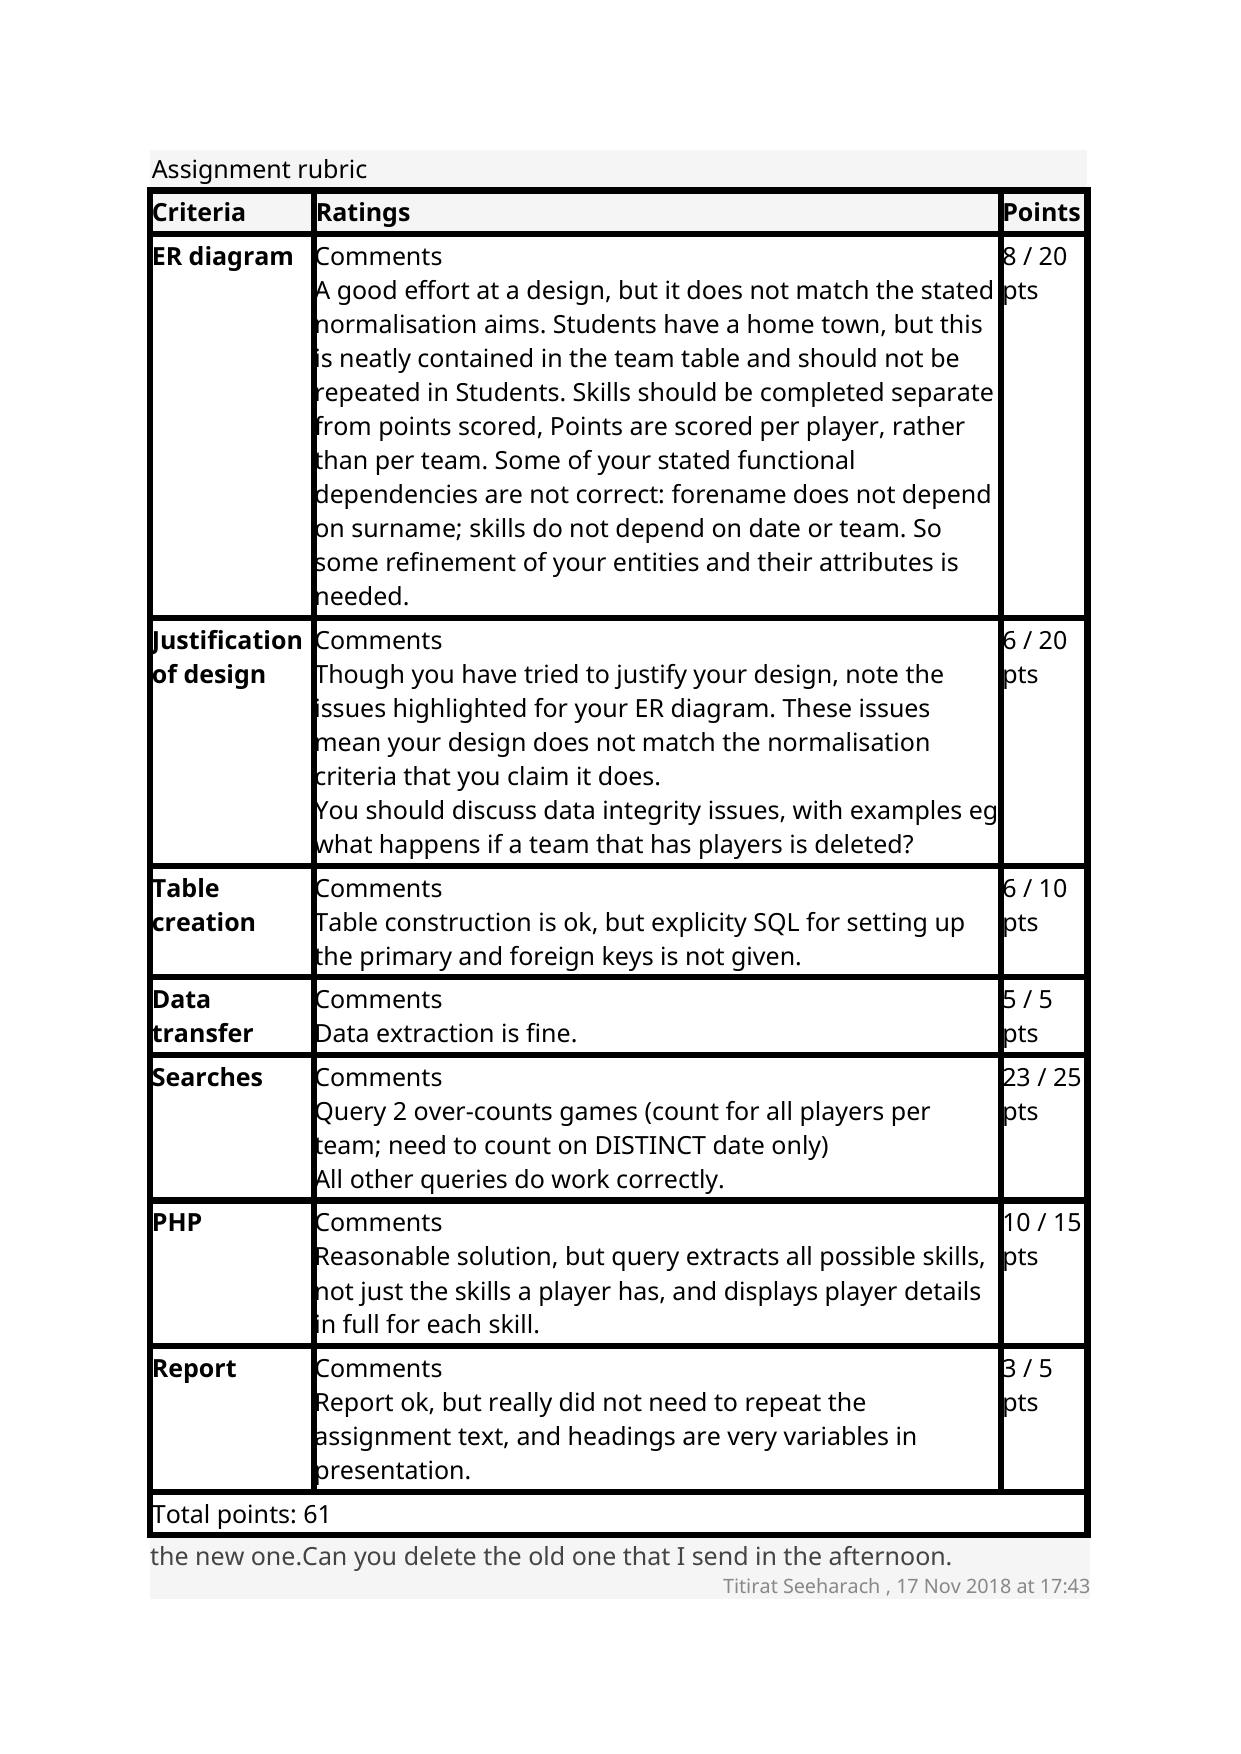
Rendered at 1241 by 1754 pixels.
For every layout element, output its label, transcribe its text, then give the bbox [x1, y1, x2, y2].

table_cell Comments Data extraction is fine. [317, 980, 998, 1052]
table_cell Justification of design [153, 621, 311, 862]
table_cell Ratings [317, 194, 998, 231]
table_cell Table creation [153, 869, 311, 974]
table_cell Comments A good effort at a design, but it does not match the stated normalisation aims. Students have a home town, but this is neatly contained in the team table and should not be repeated in Students. Skills should be completed separate from points scored, Points are scored per player, rather than per team. Some of your stated functional dependencies are not correct: forename does not depend on surname; skills do not depend on date or team. So some refinement of your entities and their attributes is needed. [317, 237, 998, 615]
table_cell PHP [153, 1204, 311, 1343]
table_cell Comments Though you have tried to justify your design, note the issues highlighted for your ER diagram. These issues mean your design does not match the normalisation criteria that you claim it does. You should discuss data integrity issues, with examples eg what happens if a team that has players is deleted? [317, 621, 998, 862]
table_cell 10 / 15 pts [1004, 1204, 1084, 1343]
text the new one.Can you delete the old one that I send in the afternoon. [150, 1538, 1090, 1572]
table_header Assignment rubric [150, 150, 1087, 187]
text Titirat Seeharach , 17 Nov 2018 at 17:43 [150, 1572, 1090, 1599]
table_cell Criteria [153, 194, 311, 231]
table_cell ER diagram [153, 237, 311, 615]
table_cell 6 / 10 pts [1004, 869, 1084, 974]
table_cell Searches [153, 1058, 311, 1197]
table_cell Comments Query 2 over-counts games (count for all players per team; need to count on DISTINCT date only) All other queries do work correctly. [317, 1058, 998, 1197]
table_cell Comments Table construction is ok, but explicity SQL for setting up the primary and foreign keys is not given. [317, 869, 998, 974]
table_cell Total points: 61 [153, 1495, 1084, 1532]
table_cell 23 / 25 pts [1004, 1058, 1084, 1197]
table_cell Data transfer [153, 980, 311, 1052]
table_cell 6 / 20 pts [1004, 621, 1084, 862]
table_cell 5 / 5 pts [1004, 980, 1084, 1052]
table_cell Comments Report ok, but really did not need to repeat the assignment text, and headings are very variables in presentation. [317, 1349, 998, 1488]
table_cell Report [153, 1349, 311, 1488]
table_cell 8 / 20 pts [1004, 237, 1084, 615]
table_cell 3 / 5 pts [1004, 1349, 1084, 1488]
table_cell Points [1004, 194, 1084, 231]
table_cell Comments Reasonable solution, but query extracts all possible skills, not just the skills a player has, and displays player details in full for each skill. [317, 1204, 998, 1343]
